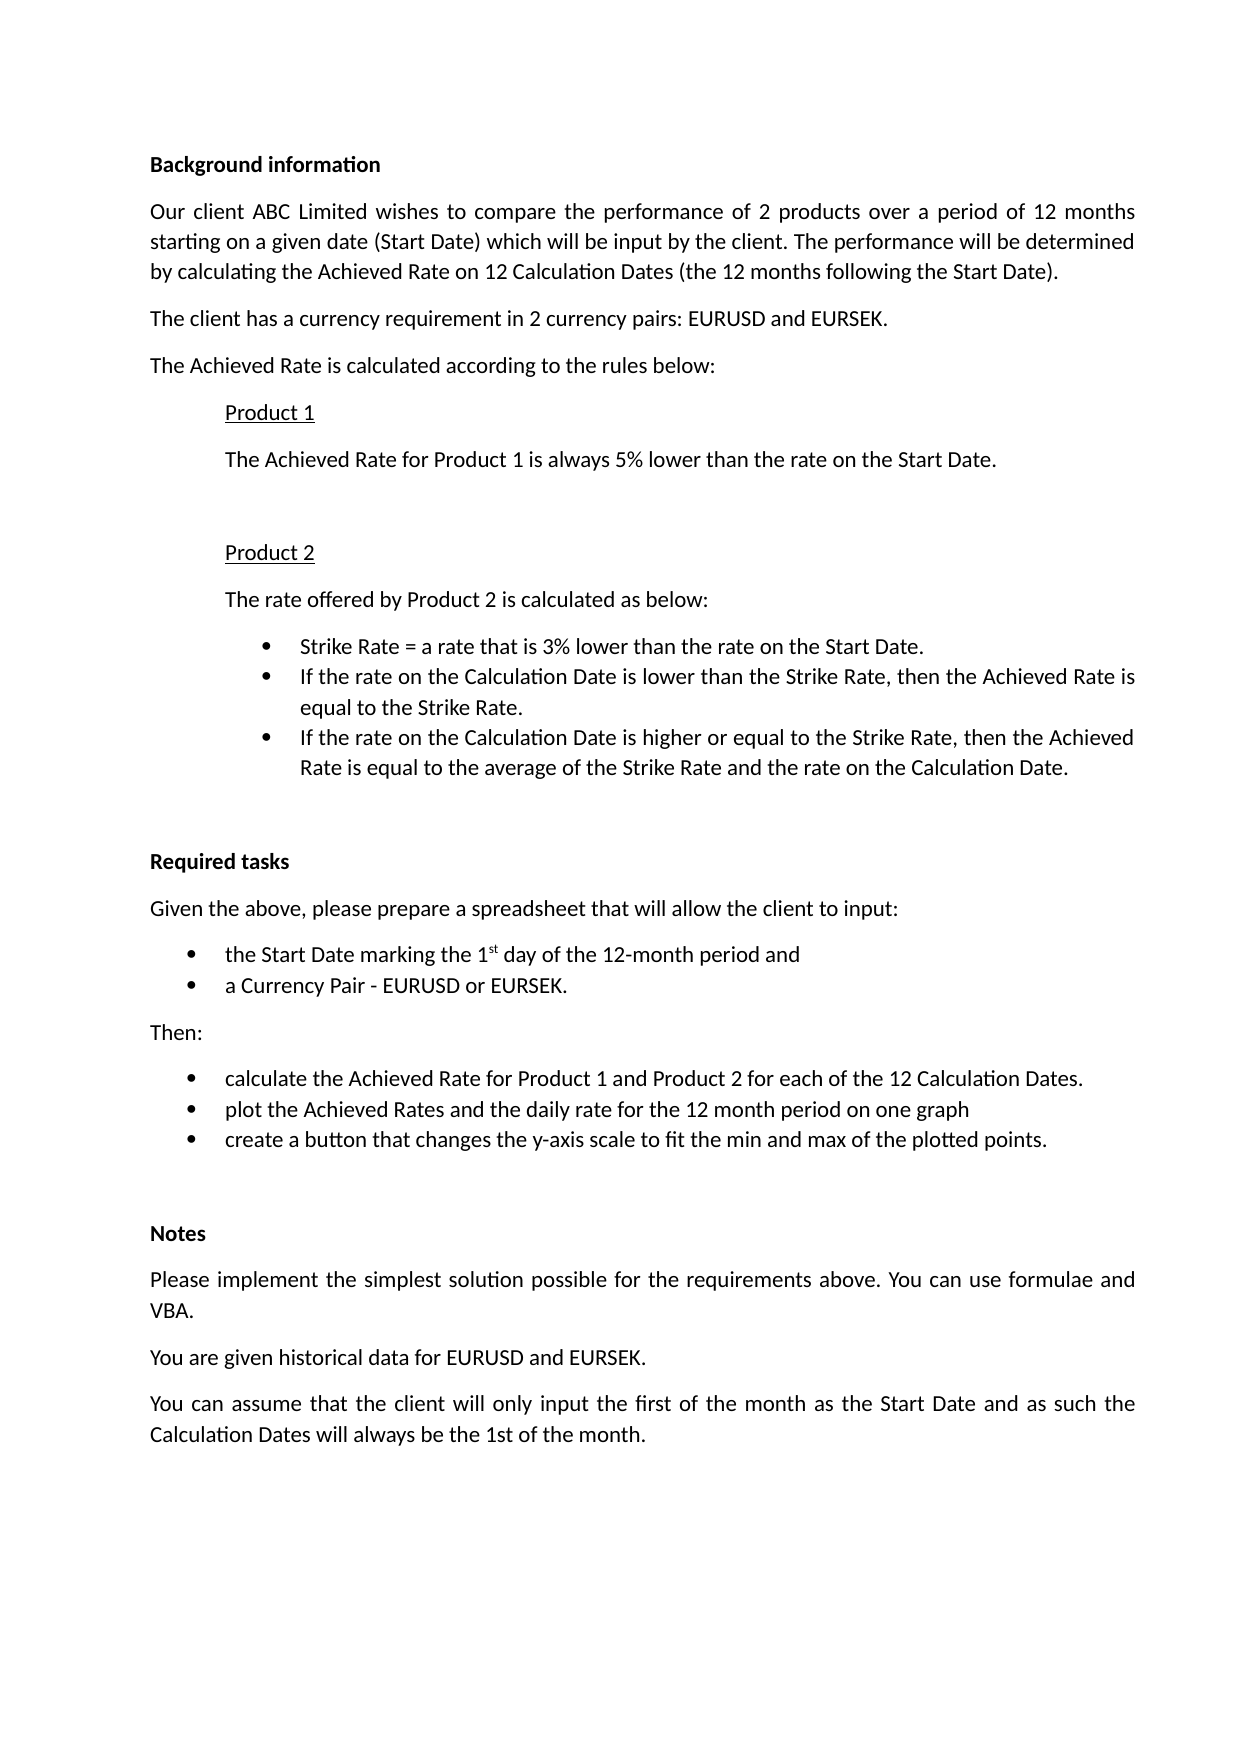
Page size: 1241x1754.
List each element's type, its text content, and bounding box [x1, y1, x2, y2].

list Strike Rate = a rate that is 3% lower than the rate on the Start Date. [262, 632, 1137, 660]
text The client has a currency requirement in 2 currency pairs: EURUSD and EURSEK. [150, 304, 1137, 332]
list If the rate on the Calculation Date is lower than the Strike Rate, then the Achieved Rate is equal to the Strike Rate. [262, 662, 1137, 721]
text You can assume that the client will only input the first of the month as the Start Date and as such the Calculation Dates will always be the 1st of the month. [150, 1389, 1137, 1448]
text Please implement the simplest solution possible for the requirements above. You can use formulae and VBA. [150, 1266, 1137, 1324]
text Product 2 [225, 538, 1137, 567]
list the Start Date marking the 1st day of the 12-month period and [187, 941, 1137, 969]
list plot the Achieved Rates and the daily rate for the 12 month period on one graph [187, 1095, 1137, 1123]
text Given the above, please prepare a spreadsheet that will allow the client to input: [150, 894, 1137, 922]
list a Currency Pair - EURUSD or EURSEK. [187, 971, 1137, 999]
text Our client ABC Limited wishes to compare the performance of 2 products over a period of 12 months starting on a given date (Start Date) which will be input by the client. The performance will be determined by calculating the Achieved Rate on 12 Calculation Dates (the 12 months following the Start Date). [150, 197, 1137, 285]
text The rate offered by Product 2 is calculated as below: [225, 585, 1137, 613]
text Notes [150, 1219, 1137, 1247]
text The Achieved Rate is calculated according to the rules below: [150, 351, 1137, 379]
list calculate the Achieved Rate for Product 1 and Product 2 for each of the 12 Calculation Dates. [187, 1064, 1137, 1093]
list If the rate on the Calculation Date is higher or equal to the Strike Rate, then the Achieved Rate is equal to the average of the Strike Rate and the rate on the Calculation Date. [262, 723, 1137, 781]
list create a button that changes the y-axis scale to fit the min and max of the plotted points. [187, 1125, 1137, 1153]
text Background information [150, 150, 1137, 178]
text Product 1 [225, 398, 1137, 426]
text Required tasks [150, 847, 1137, 875]
text The Achieved Rate for Product 1 is always 5% lower than the rate on the Start Date. [225, 445, 1137, 473]
text Then: [150, 1018, 1137, 1046]
text You are given historical data for EURUSD and EURSEK. [150, 1343, 1137, 1371]
